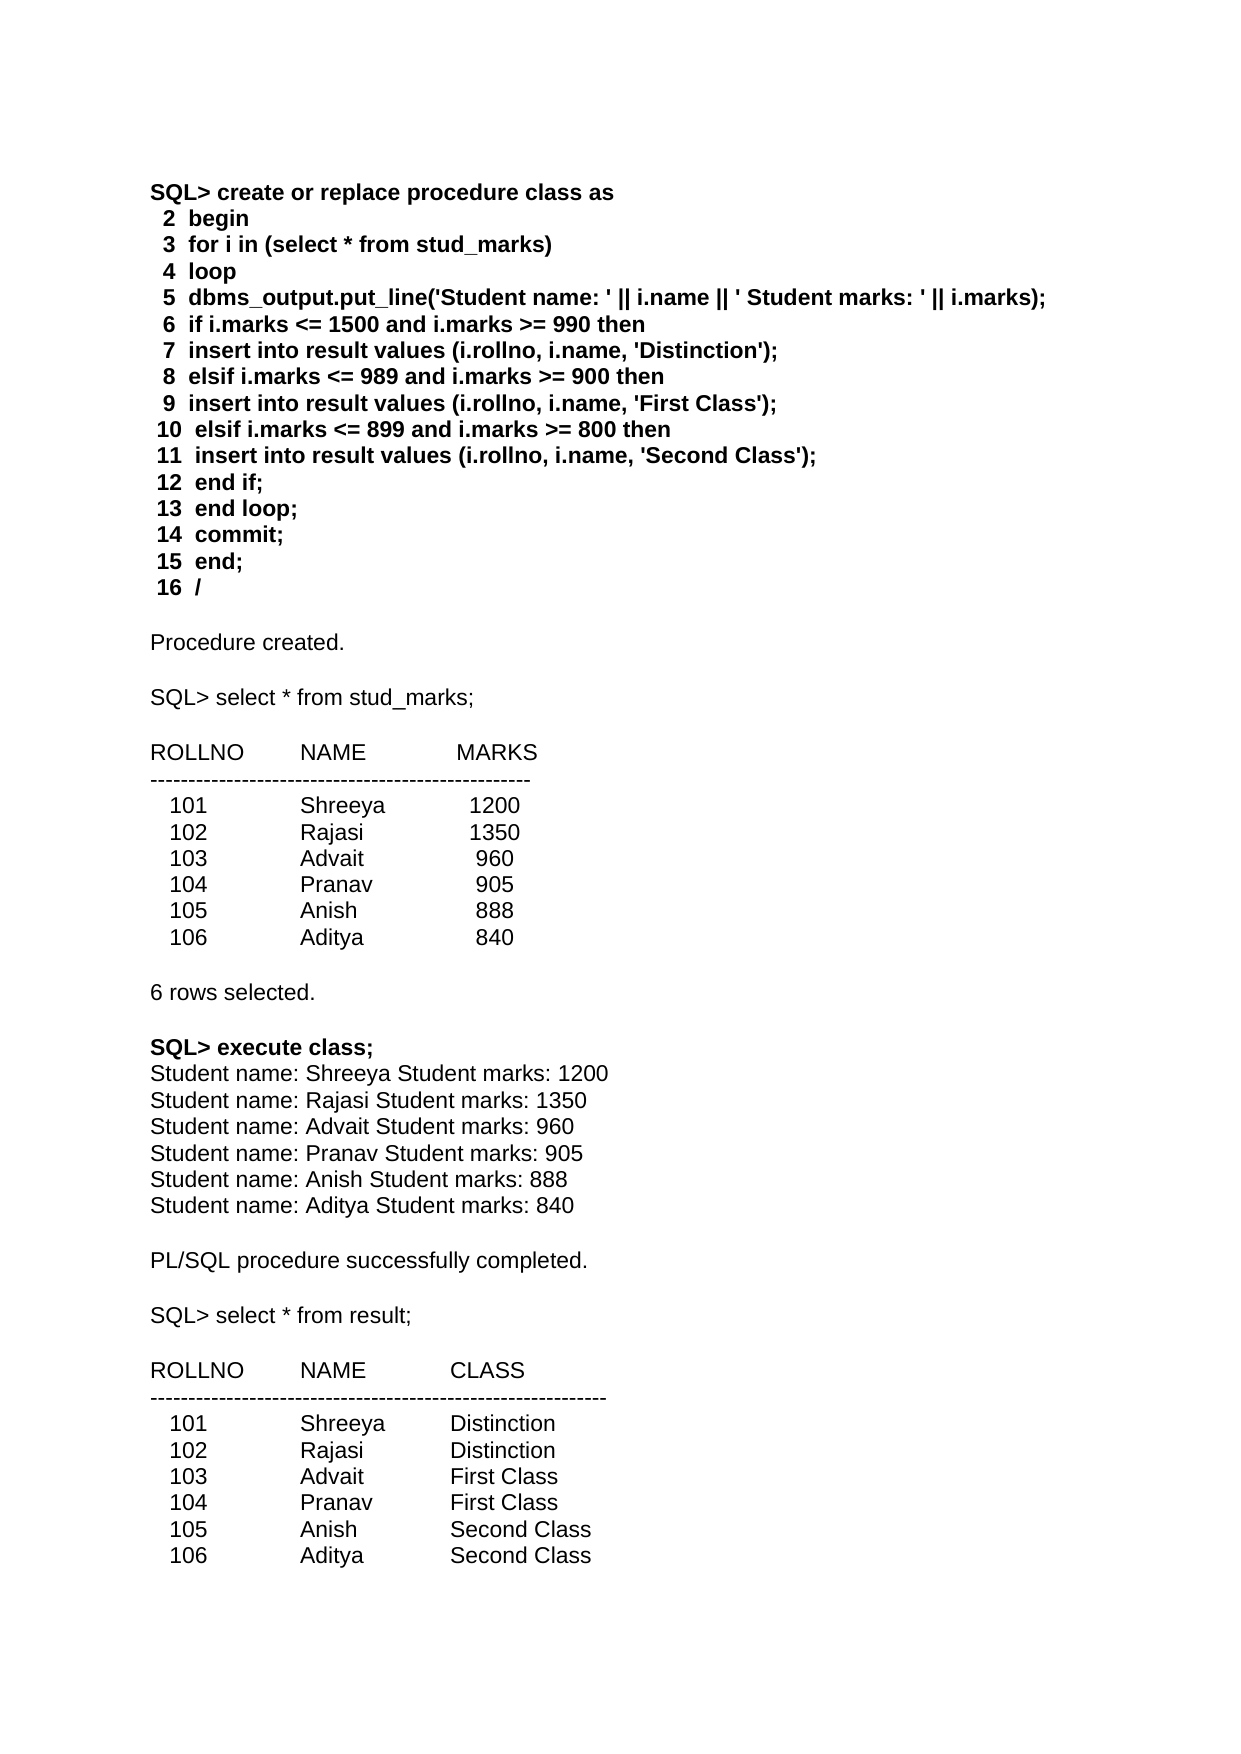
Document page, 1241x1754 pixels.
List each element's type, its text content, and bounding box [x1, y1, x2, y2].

text Student name: Advait Student marks: 960 [150, 1113, 1090, 1139]
text PL/SQL procedure successfully completed. [150, 1247, 1090, 1274]
text 105 Anish Second Class [150, 1516, 1090, 1542]
text -------------------------------------------------- [150, 766, 1090, 792]
text Student name: Pranav Student marks: 905 [150, 1139, 1090, 1166]
text 106 Aditya Second Class [150, 1542, 1090, 1568]
text 101 Shreeya Distinction [150, 1410, 1090, 1437]
text Student name: Aditya Student marks: 840 [150, 1192, 1090, 1218]
text ROLLNO NAME MARKS [150, 739, 1090, 766]
text 104 Pranav 905 [150, 871, 1090, 897]
text 11 insert into result values (i.rollno, i.name, 'Second Class'); [150, 442, 1090, 469]
text Student name: Anish Student marks: 888 [150, 1166, 1090, 1192]
text 10 elsif i.marks <= 899 and i.marks >= 800 then [150, 416, 1090, 442]
text 16 / [150, 574, 1090, 600]
text 3 for i in (select * from stud_marks) [150, 231, 1090, 258]
text Procedure created. [150, 629, 1090, 656]
text 2 begin [150, 205, 1090, 231]
text 101 Shreeya 1200 [150, 792, 1090, 818]
text 15 end; [150, 548, 1090, 574]
text ROLLNO NAME CLASS [150, 1357, 1090, 1384]
text 6 rows selected. [150, 979, 1090, 1005]
text 102 Rajasi Distinction [150, 1437, 1090, 1463]
text SQL> create or replace procedure class as [150, 179, 1090, 205]
text SQL> execute class; [150, 1034, 1090, 1060]
text 4 loop [150, 258, 1090, 284]
text SQL> select * from result; [150, 1302, 1090, 1329]
text 6 if i.marks <= 1500 and i.marks >= 990 then [150, 311, 1090, 337]
text 13 end loop; [150, 495, 1090, 521]
text 14 commit; [150, 521, 1090, 548]
text 102 Rajasi 1350 [150, 818, 1090, 845]
text Student name: Shreeya Student marks: 1200 [150, 1060, 1090, 1087]
text 12 end if; [150, 469, 1090, 495]
text 7 insert into result values (i.rollno, i.name, 'Distinction'); [150, 337, 1090, 363]
text 106 Aditya 840 [150, 924, 1090, 950]
text 105 Anish 888 [150, 897, 1090, 924]
text 103 Advait 960 [150, 845, 1090, 871]
text ------------------------------------------------------------ [150, 1384, 1090, 1410]
text 5 dbms_output.put_line('Student name: ' || i.name || ' Student marks: ' || i.marks); [150, 284, 1090, 311]
text 9 insert into result values (i.rollno, i.name, 'First Class'); [150, 389, 1090, 416]
text 8 elsif i.marks <= 989 and i.marks >= 900 then [150, 363, 1090, 389]
text SQL> select * from stud_marks; [150, 684, 1090, 711]
text Student name: Rajasi Student marks: 1350 [150, 1087, 1090, 1113]
text 104 Pranav First Class [150, 1489, 1090, 1516]
text 103 Advait First Class [150, 1463, 1090, 1489]
